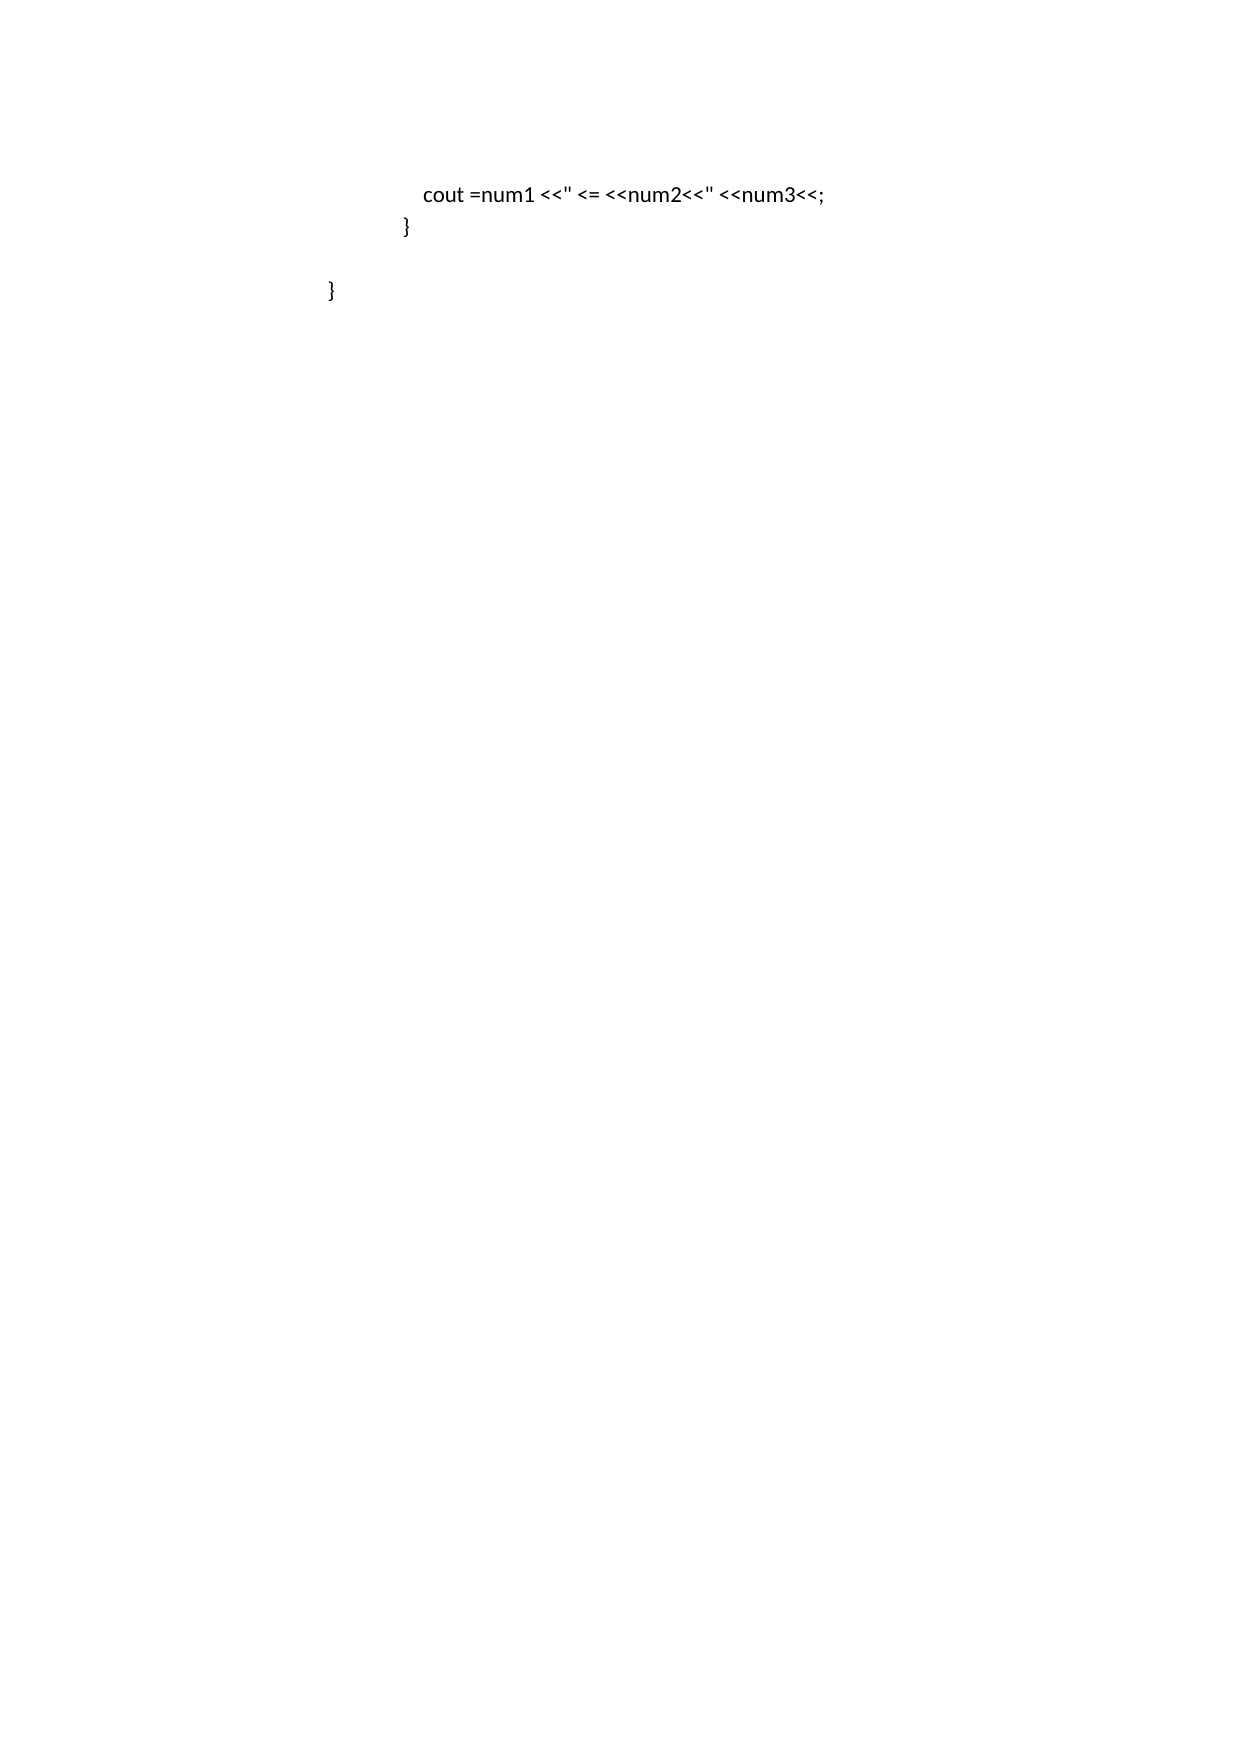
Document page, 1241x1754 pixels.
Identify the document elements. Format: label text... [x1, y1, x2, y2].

text } [252, 212, 1063, 240]
text } [252, 276, 1063, 304]
text cout =num1 <<" <= <<num2<<" <<num3<<; [252, 180, 1063, 208]
